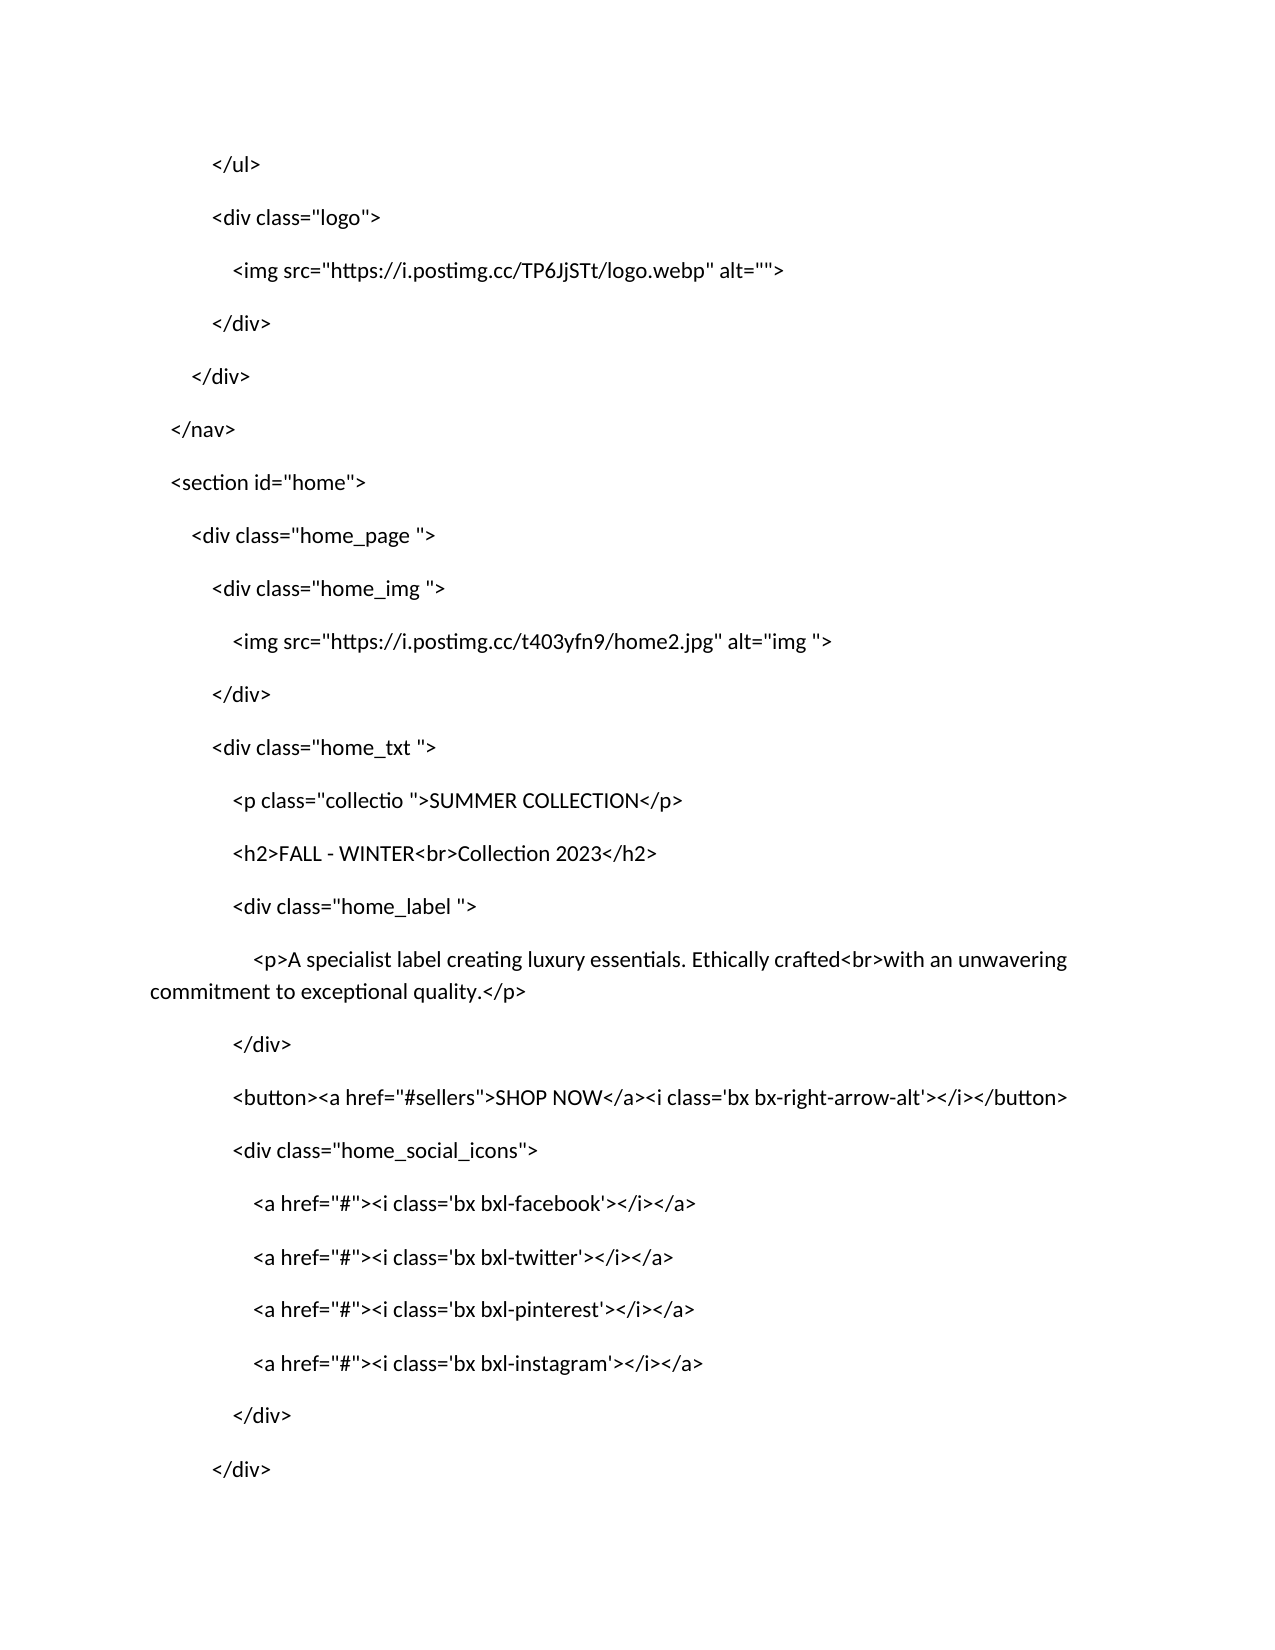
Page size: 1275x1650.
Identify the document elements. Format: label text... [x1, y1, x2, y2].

text <div class="home_page "> [150, 521, 1125, 549]
text <div class="logo"> [150, 203, 1125, 231]
text </nav> [150, 415, 1125, 443]
text </div> [150, 1031, 1125, 1058]
text <a href="#"><i class='bx bxl-pinterest'></i></a> [150, 1296, 1125, 1324]
text </div> [150, 362, 1125, 390]
text <h2>FALL - WINTER<br>Collection 2023</h2> [150, 839, 1125, 867]
text <div class="home_txt "> [150, 733, 1125, 761]
text <a href="#"><i class='bx bxl-instagram'></i></a> [150, 1349, 1125, 1377]
text <section id="home"> [150, 468, 1125, 496]
text <img src="https://i.postimg.cc/TP6JjSTt/logo.webp" alt=""> [150, 256, 1125, 284]
text </ul> [150, 150, 1125, 178]
text <div class="home_img "> [150, 574, 1125, 602]
text <div class="home_label "> [150, 892, 1125, 920]
text <img src="https://i.postimg.cc/t403yfn9/home2.jpg" alt="img "> [150, 627, 1125, 655]
text </div> [150, 1402, 1125, 1430]
text <div class="home_social_icons"> [150, 1137, 1125, 1164]
text <a href="#"><i class='bx bxl-facebook'></i></a> [150, 1189, 1125, 1218]
text </div> [150, 680, 1125, 708]
text <button><a href="#sellers">SHOP NOW</a><i class='bx bx-right-arrow-alt'></i></button> [150, 1083, 1125, 1112]
text <a href="#"><i class='bx bxl-twitter'></i></a> [150, 1243, 1125, 1271]
text </div> [150, 1455, 1125, 1483]
text <p class="collectio ">SUMMER COLLECTION</p> [150, 786, 1125, 814]
text </div> [150, 309, 1125, 337]
text <p>A specialist label creating luxury essentials. Ethically crafted<br>with an unwavering commitment to exceptional quality.</p> [150, 945, 1125, 1006]
